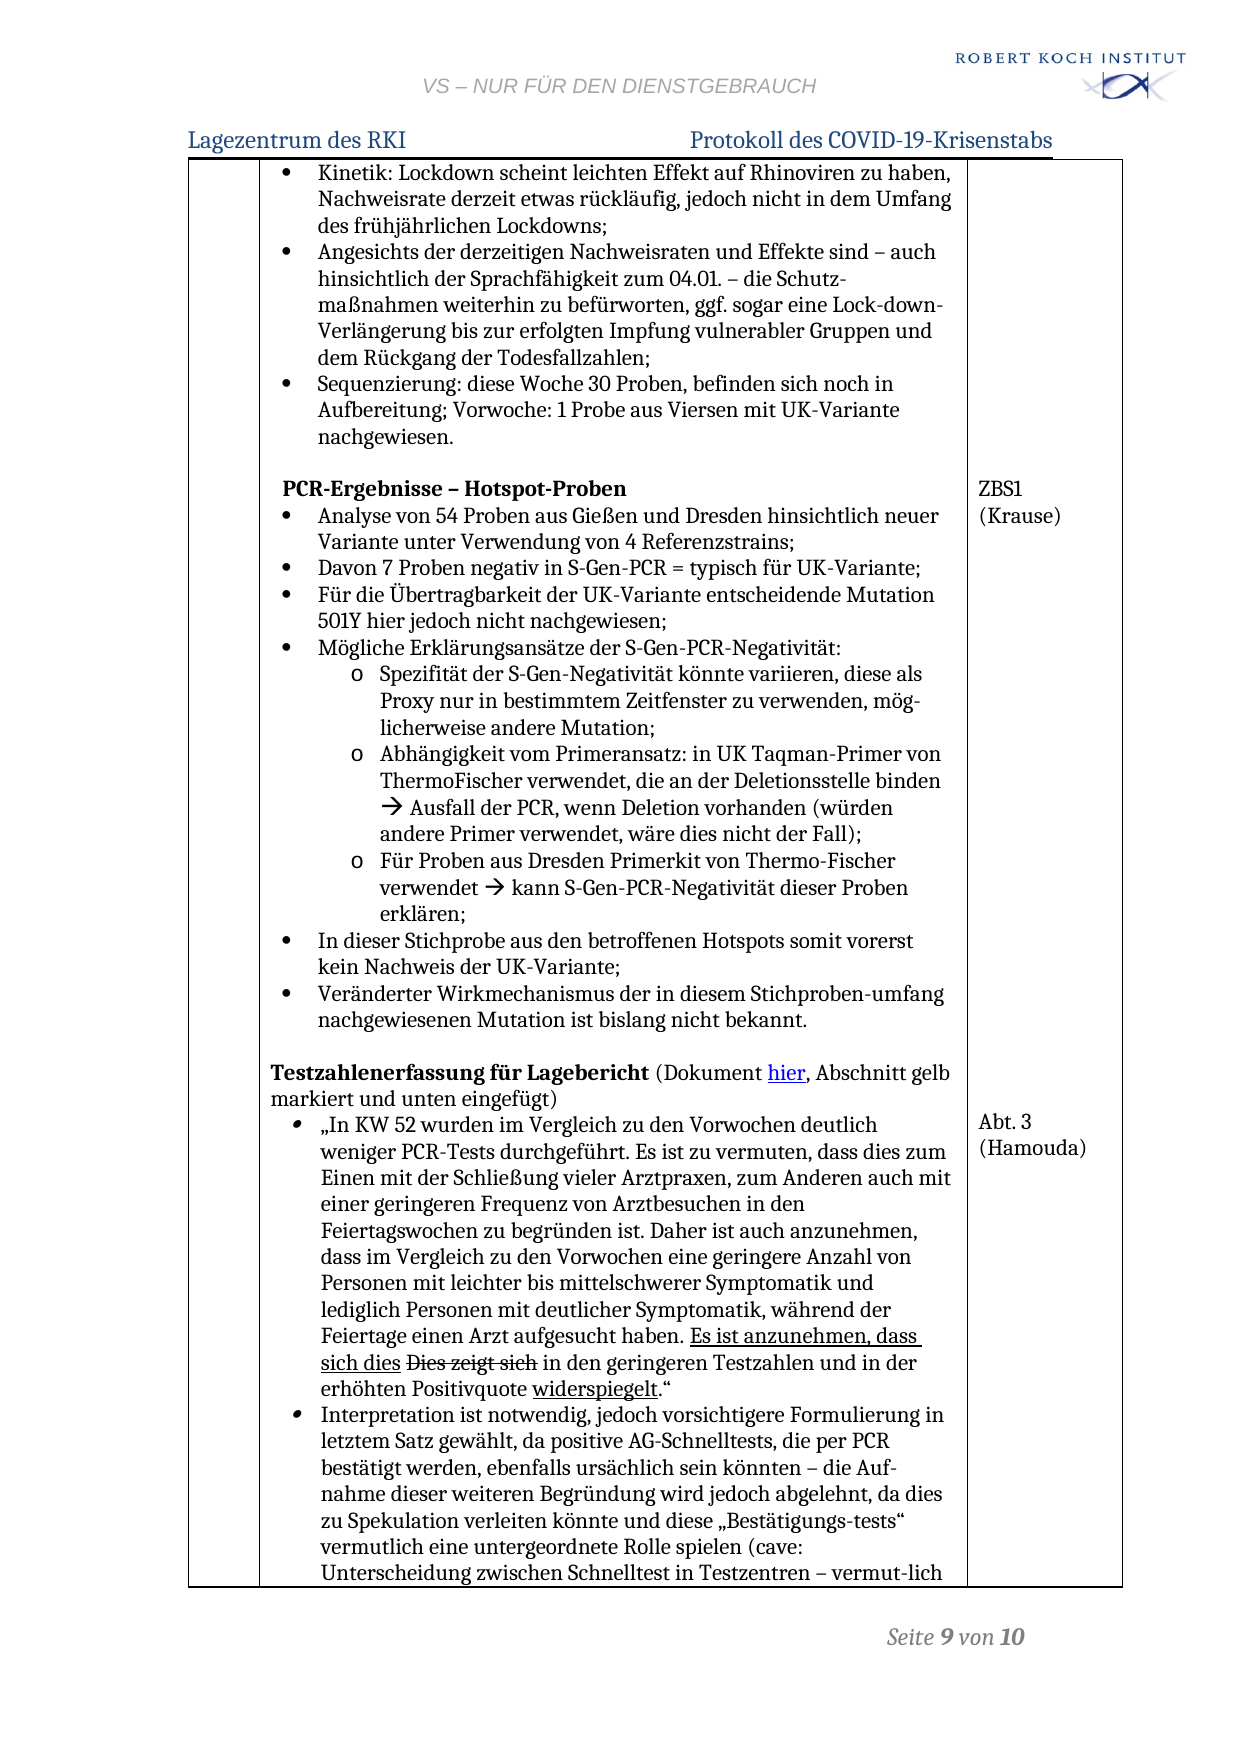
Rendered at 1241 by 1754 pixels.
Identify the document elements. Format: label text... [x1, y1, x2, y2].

picture [947, 28, 1207, 105]
table_cell 9 [189, 160, 259, 1586]
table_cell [260, 160, 967, 1586]
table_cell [968, 160, 1122, 1586]
